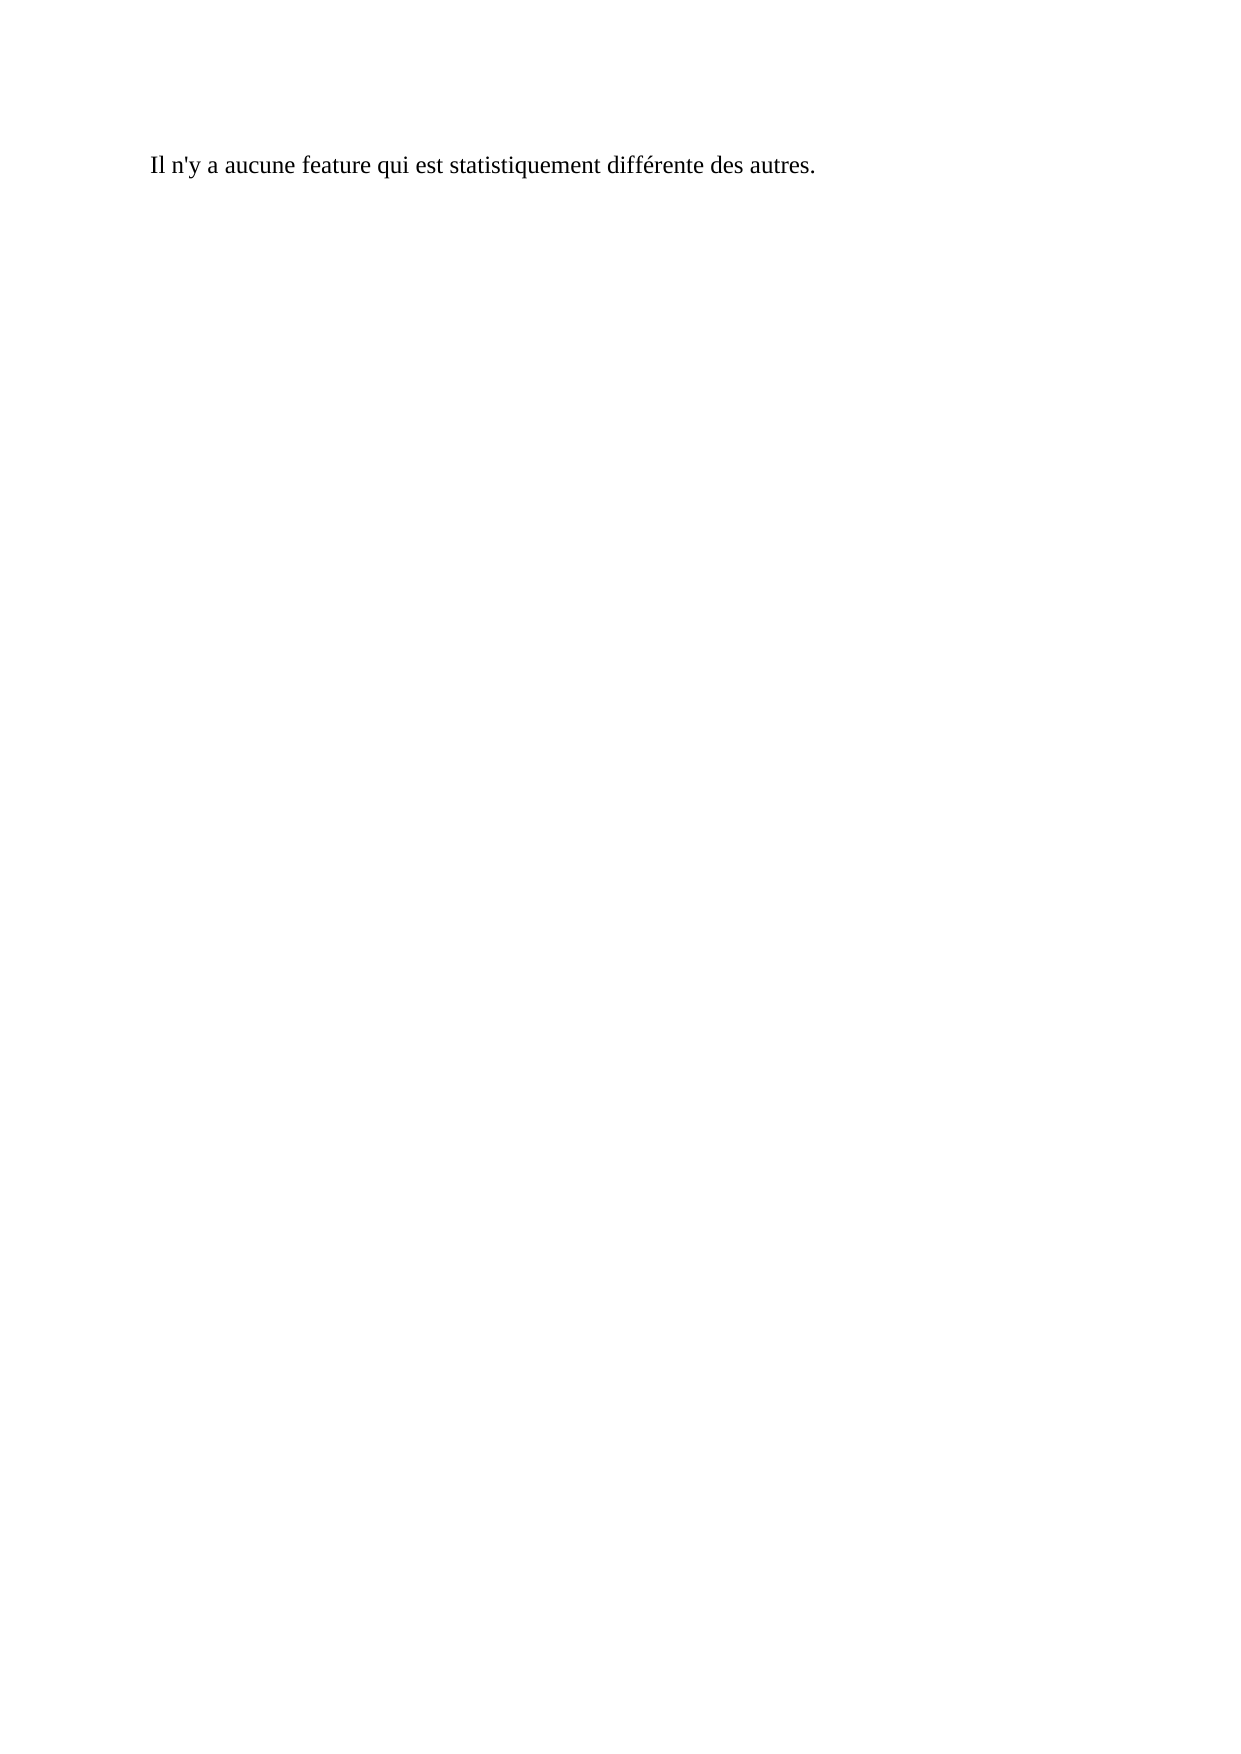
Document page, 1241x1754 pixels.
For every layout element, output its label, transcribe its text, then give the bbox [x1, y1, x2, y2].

text Il n'y a aucune feature qui est statistiquement différente des autres. [150, 150, 1090, 179]
